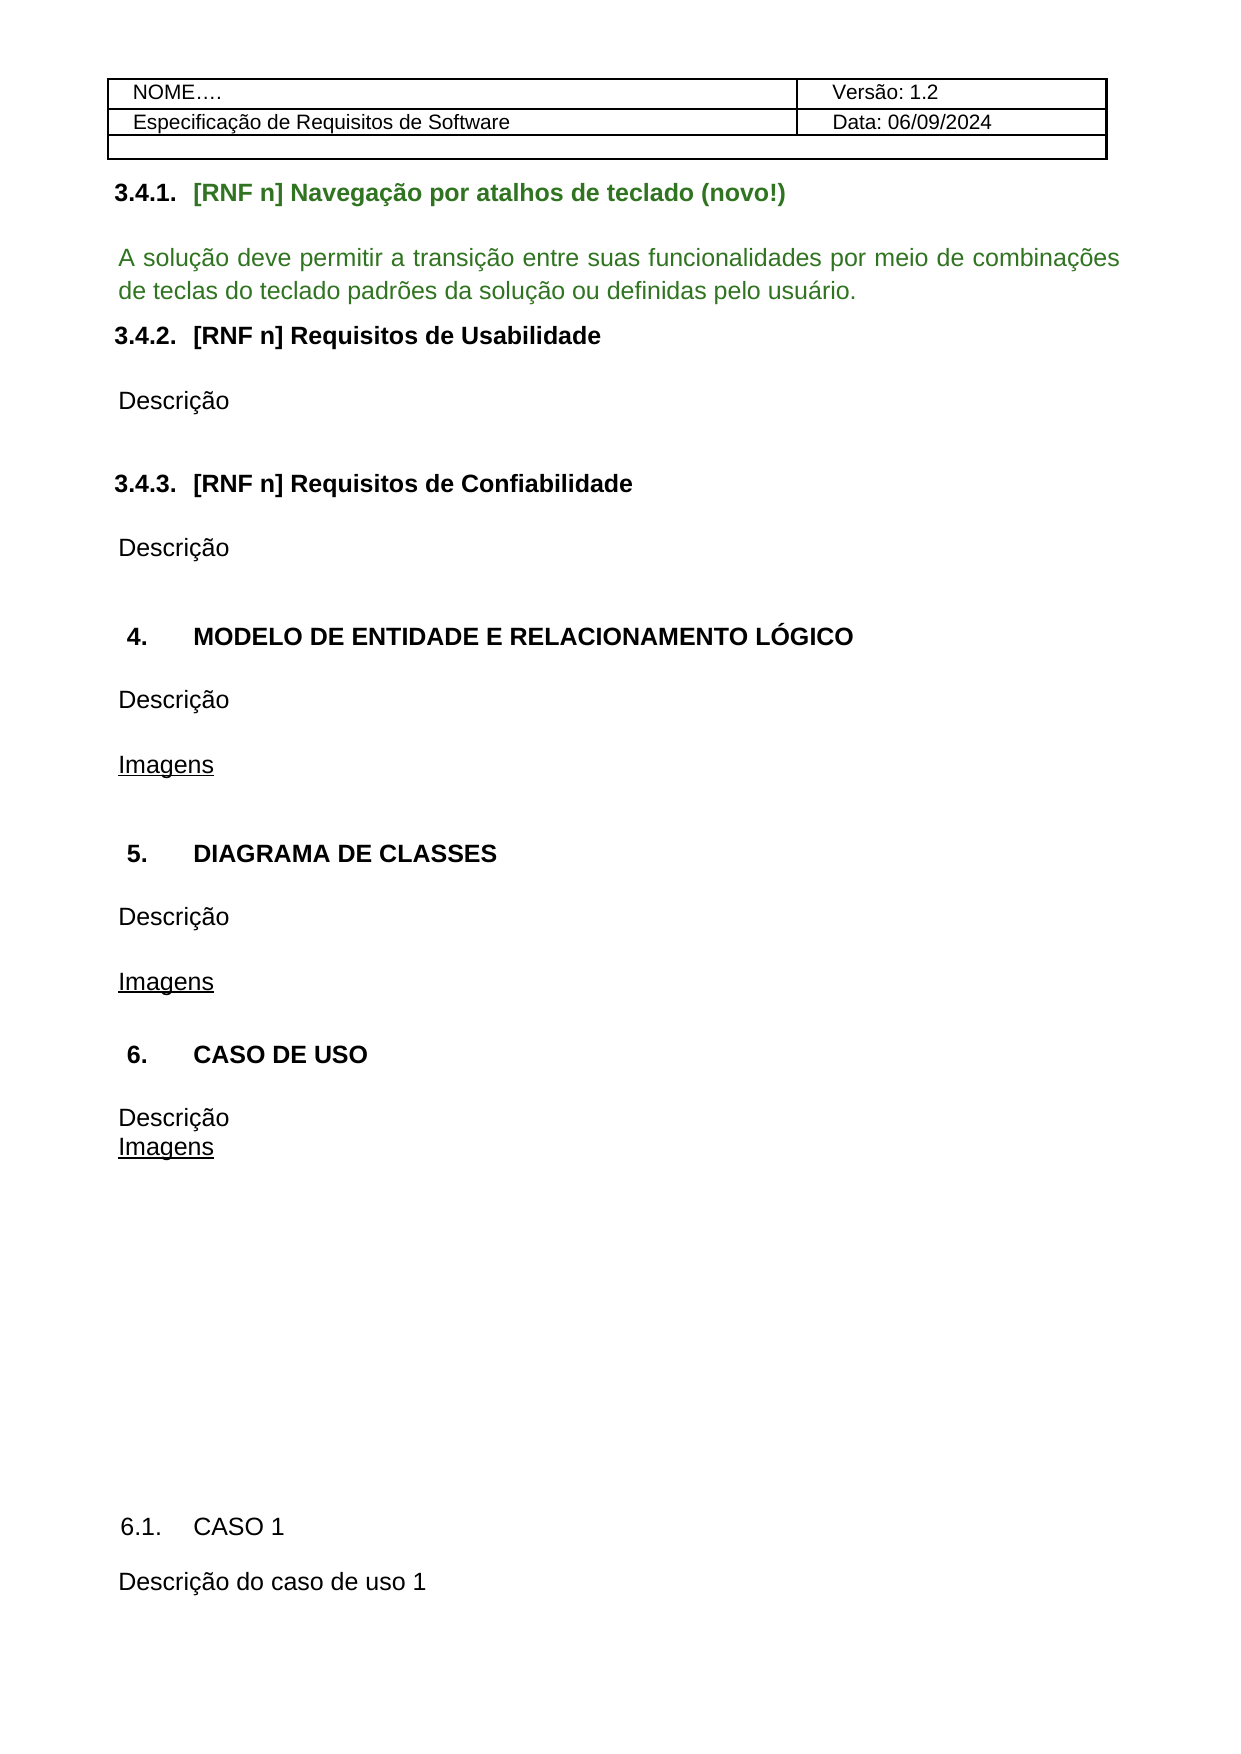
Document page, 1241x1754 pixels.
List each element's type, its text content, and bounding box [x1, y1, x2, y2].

text Descrição do caso de uso 1 [118, 1568, 1122, 1596]
text Descrição [118, 687, 1122, 714]
text A solução deve permitir a transição entre suas funcionalidades por meio de combinações de teclas do teclado padrões da solução ou definidas pelo usuário. [118, 243, 1122, 305]
text Descrição [118, 903, 1122, 931]
subtitle DIAGRAMA DE CLASSES [118, 838, 1122, 867]
text Imagens [118, 966, 1122, 995]
text Descrição [118, 1105, 1122, 1132]
text Imagens [118, 750, 1122, 779]
subtitle [RNF n] Requisitos de Usabilidade [103, 321, 1122, 350]
text Imagens [118, 1132, 1122, 1161]
subtitle [RNF n] Navegação por atalhos de teclado (novo!) [103, 118, 1122, 207]
text Descrição [118, 533, 1122, 562]
subtitle [RNF n] Requisitos de Confiabilidade [103, 469, 1122, 497]
subtitle CASO DE USO [118, 1040, 1122, 1069]
subtitle CASO 1 [118, 1512, 1122, 1540]
subtitle MODELO DE ENTIDADE E RELACIONAMENTO LÓGICO [118, 622, 1122, 651]
text Descrição [118, 386, 1122, 415]
